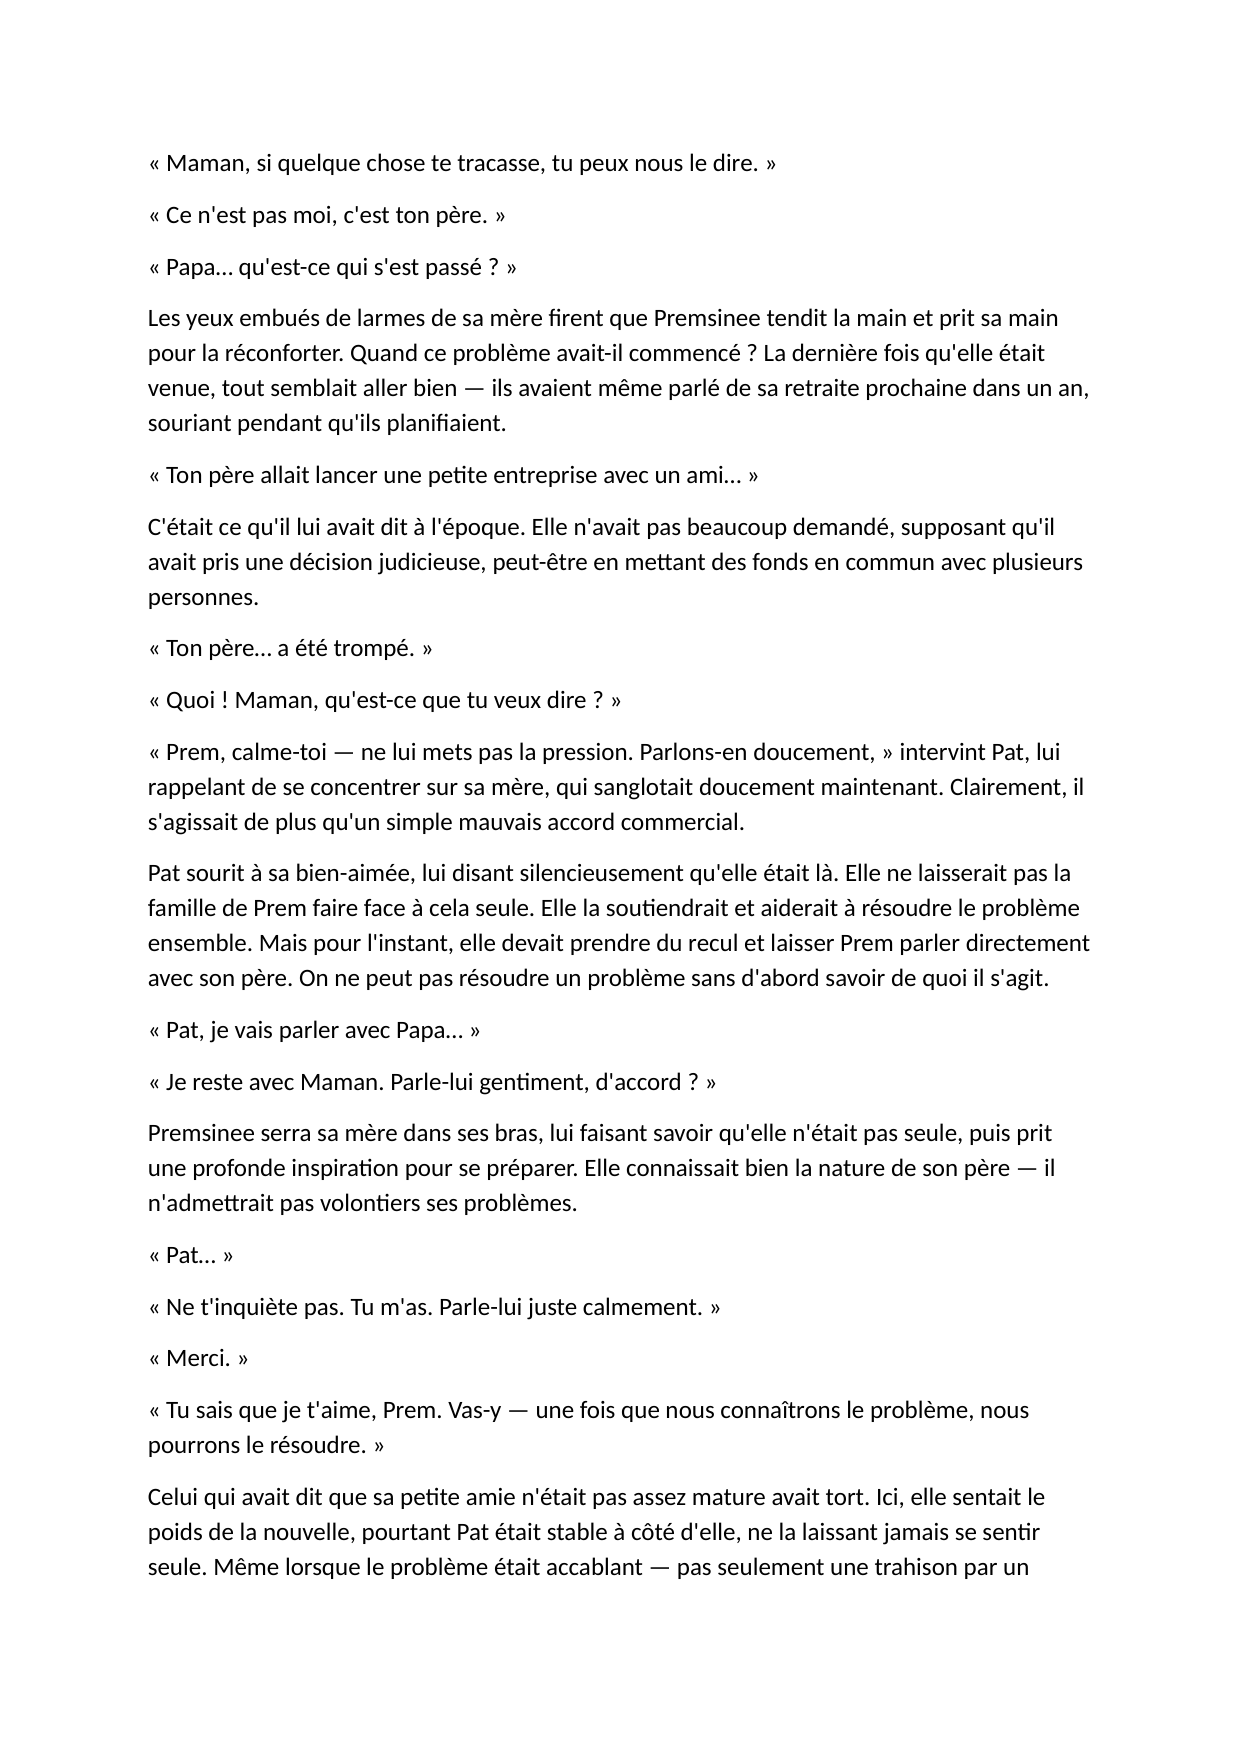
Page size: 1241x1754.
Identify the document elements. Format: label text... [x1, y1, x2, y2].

text « Ton père… a été trompé. » [148, 633, 1093, 663]
text « Prem, calme-toi — ne lui mets pas la pression. Parlons-en doucement, » intervint Pat, lui rappelant de se concentrer sur sa mère, qui sanglotait doucement maintenant. Clairement, il s'agissait de plus qu'un simple mauvais accord commercial. [148, 736, 1093, 836]
text « Pat… » [148, 1239, 1093, 1270]
text « Merci. » [148, 1343, 1093, 1373]
text C'était ce qu'il lui avait dit à l'époque. Elle n'avait pas beaucoup demandé, supposant qu'il avait pris une décision judicieuse, peut-être en mettant des fonds en commun avec plusieurs personnes. [148, 511, 1093, 611]
text « Pat, je vais parler avec Papa… » [148, 1014, 1093, 1045]
text Les yeux embués de larmes de sa mère firent que Premsinee tendit la main et prit sa main pour la réconforter. Quand ce problème avait-il commencé ? La dernière fois qu'elle était venue, tout semblait aller bien — ils avaient même parlé de sa retraite prochaine dans un an, souriant pendant qu'ils planifiaient. [148, 303, 1093, 438]
text « Ne t'inquiète pas. Tu m'as. Parle-lui juste calmement. » [148, 1291, 1093, 1321]
text « Je reste avec Maman. Parle-lui gentiment, d'accord ? » [148, 1066, 1093, 1096]
text « Papa… qu'est-ce qui s'est passé ? » [148, 251, 1093, 281]
text « Tu sais que je t'aime, Prem. Vas-y — une fois que nous connaîtrons le problème, nous pourrons le résoudre. » [148, 1394, 1093, 1460]
text Premsinee serra sa mère dans ses bras, lui faisant savoir qu'elle n'était pas seule, puis prit une profonde inspiration pour se préparer. Elle connaissait bien la nature de son père — il n'admettrait pas volontiers ses problèmes. [148, 1118, 1093, 1218]
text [148, 1481, 1093, 1581]
text « Ton père allait lancer une petite entreprise avec un ami… » [148, 459, 1093, 490]
text « Maman, si quelque chose te tracasse, tu peux nous le dire. » [148, 148, 1093, 178]
text « Quoi ! Maman, qu'est-ce que tu veux dire ? » [148, 684, 1093, 715]
text Pat sourit à sa bien-aimée, lui disant silencieusement qu'elle était là. Elle ne laisserait pas la famille de Prem faire face à cela seule. Elle la soutiendrait et aiderait à résoudre le problème ensemble. Mais pour l'instant, elle devait prendre du recul et laisser Prem parler directement avec son père. On ne peut pas résoudre un problème sans d'abord savoir de quoi il s'agit. [148, 858, 1093, 993]
text « Ce n'est pas moi, c'est ton père. » [148, 199, 1093, 230]
